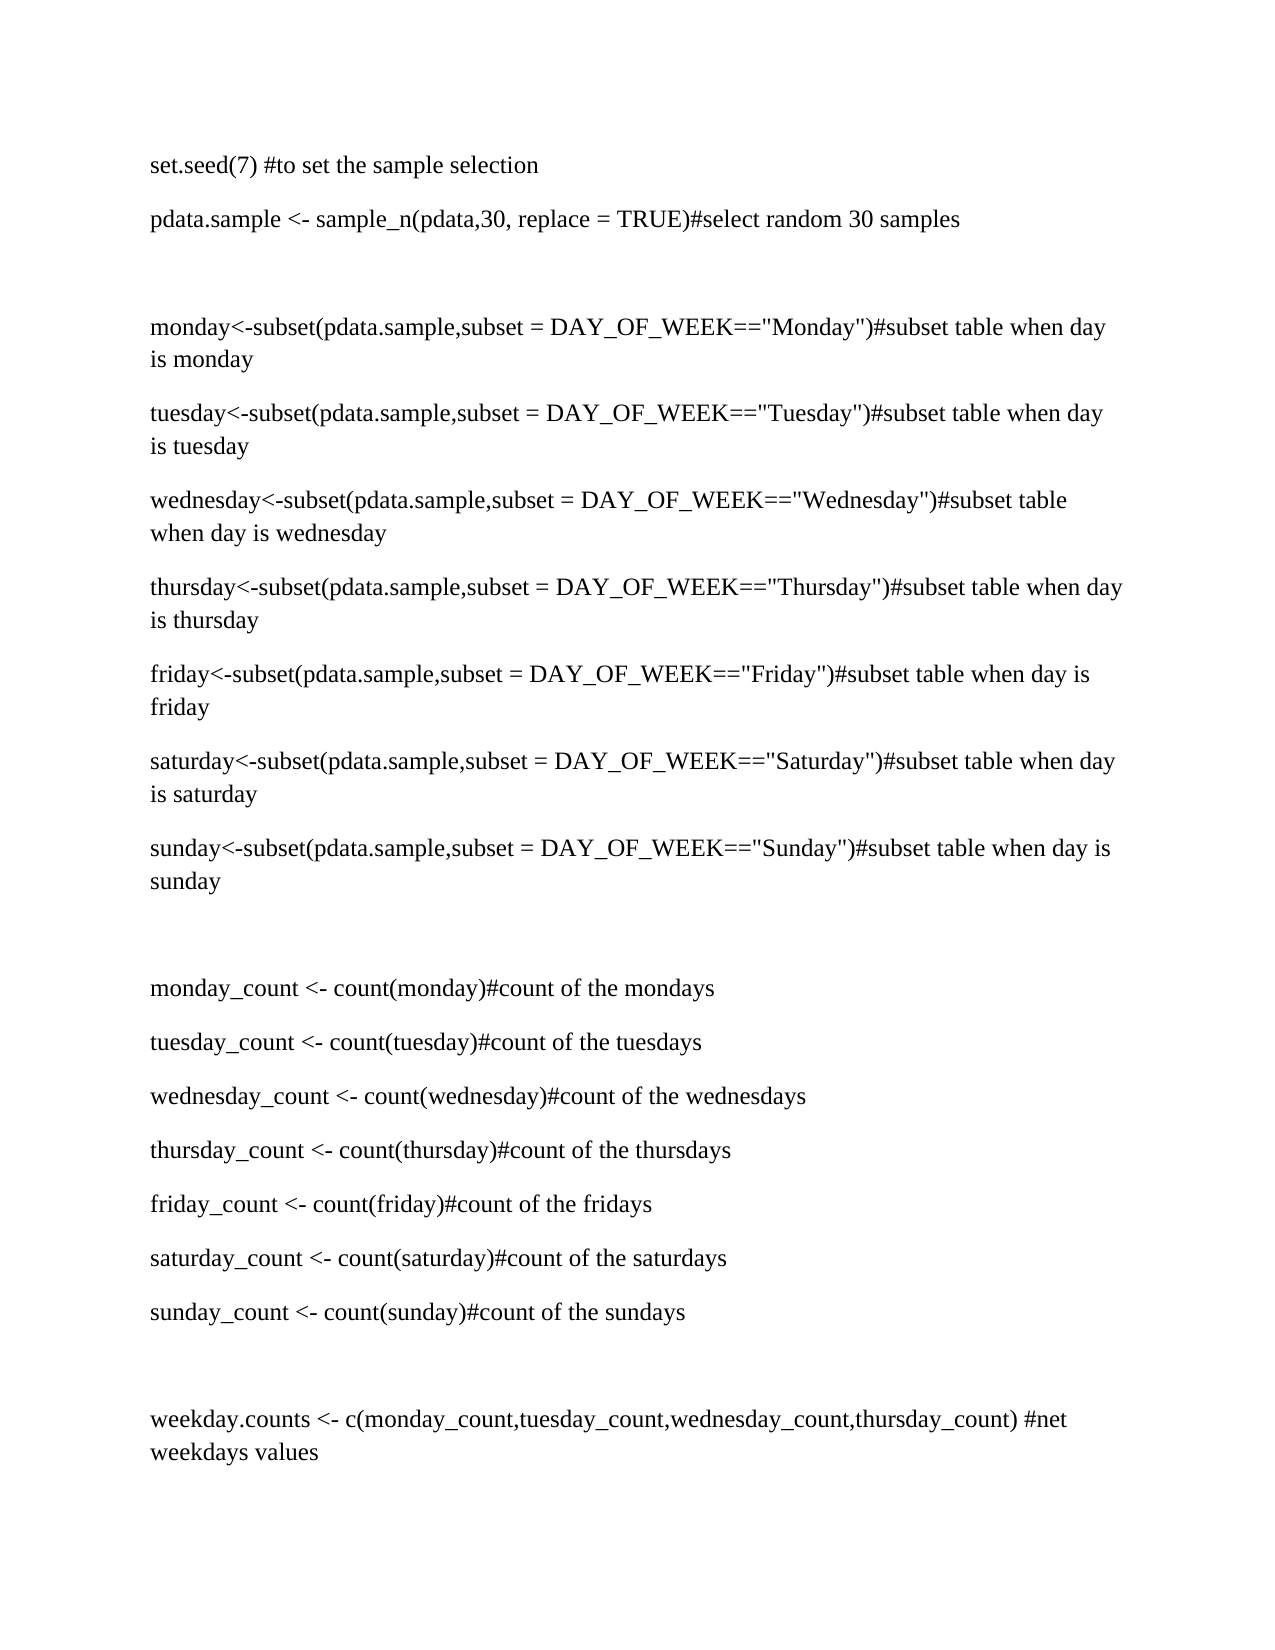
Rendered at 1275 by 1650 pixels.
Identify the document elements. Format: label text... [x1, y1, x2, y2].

text friday_count <- count(friday)#count of the fridays [150, 1189, 1125, 1218]
text pdata.sample <- sample_n(pdata,30, replace = TRUE)#select random 30 samples [150, 204, 1125, 233]
text monday<-subset(pdata.sample,subset = DAY_OF_WEEK=="Monday")#subset table when day is monday [150, 312, 1125, 373]
text sunday_count <- count(sunday)#count of the sundays [150, 1297, 1125, 1325]
text wednesday_count <- count(wednesday)#count of the wednesdays [150, 1081, 1125, 1110]
text saturday_count <- count(saturday)#count of the saturdays [150, 1243, 1125, 1272]
text thursday<-subset(pdata.sample,subset = DAY_OF_WEEK=="Thursday")#subset table when day is thursday [150, 572, 1125, 634]
text monday_count <- count(monday)#count of the mondays [150, 973, 1125, 1002]
text wednesday<-subset(pdata.sample,subset = DAY_OF_WEEK=="Wednesday")#subset table when day is wednesday [150, 485, 1125, 547]
text saturday<-subset(pdata.sample,subset = DAY_OF_WEEK=="Saturday")#subset table when day is saturday [150, 746, 1125, 808]
text thursday_count <- count(thursday)#count of the thursdays [150, 1135, 1125, 1164]
text weekday.counts <- c(monday_count,tuesday_count,wednesday_count,thursday_count) #net weekdays values [150, 1404, 1125, 1466]
text tuesday_count <- count(tuesday)#count of the tuesdays [150, 1027, 1125, 1056]
text friday<-subset(pdata.sample,subset = DAY_OF_WEEK=="Friday")#subset table when day is friday [150, 659, 1125, 721]
text sunday<-subset(pdata.sample,subset = DAY_OF_WEEK=="Sunday")#subset table when day is sunday [150, 833, 1125, 894]
text set.seed(7) #to set the sample selection [150, 150, 1125, 179]
text tuesday<-subset(pdata.sample,subset = DAY_OF_WEEK=="Tuesday")#subset table when day is tuesday [150, 398, 1125, 460]
